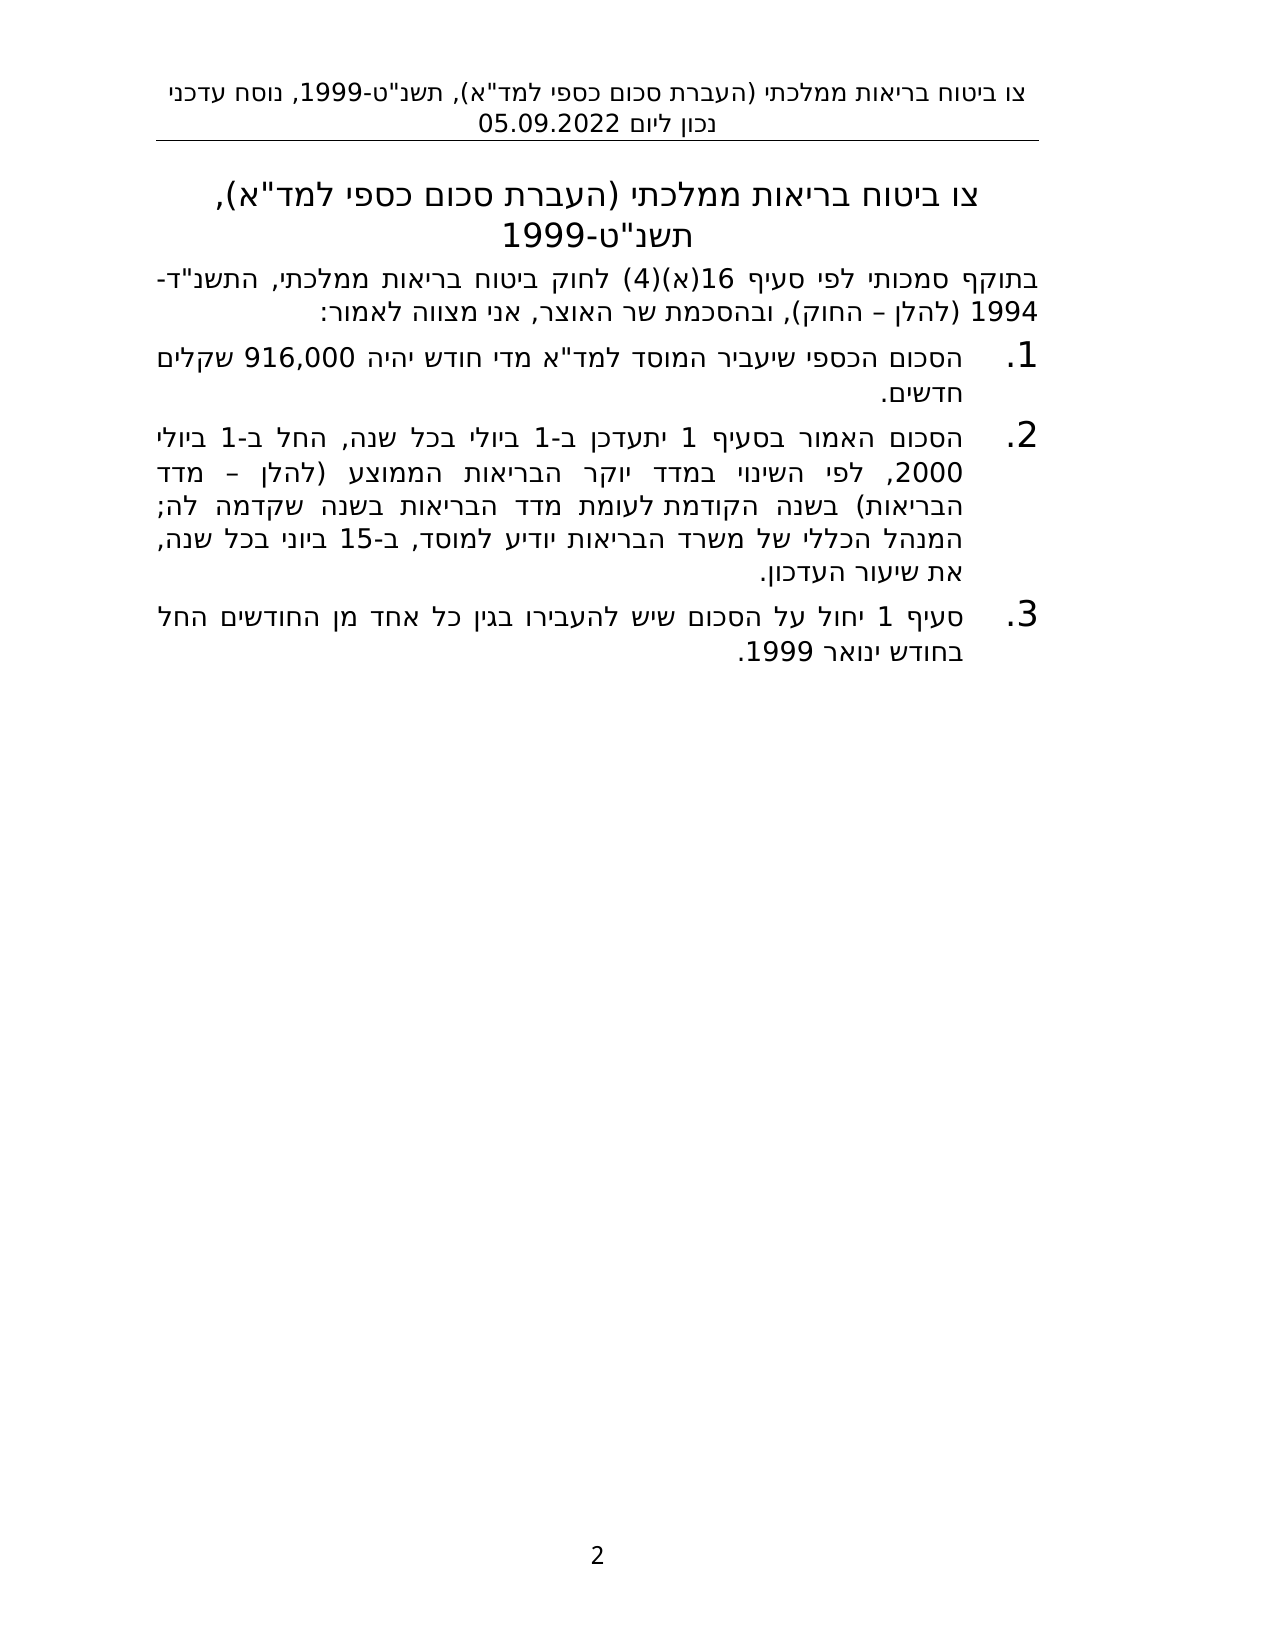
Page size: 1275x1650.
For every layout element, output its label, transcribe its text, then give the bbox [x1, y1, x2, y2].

text 3. סעיף 1 יחול על הסכום שיש להעבירו בגין כל אחד מן החודשים החל בחודש ינואר 1999. [156, 600, 1039, 674]
text בתוקף סמכותי לפי סעיף 16(א)(4) לחוק ביטוח בריאות ממלכתי, התשנ"ד-1994 (להלן – החוק), ובהסכמת שר האוצר, אני מצווה לאמור: [156, 270, 1039, 334]
text צו ביטוח בריאות ממלכתי (העברת סכום כספי למד"א), תשנ"ט-1999 [156, 182, 1039, 261]
text 1. הסכום הכספי שיעביר המוסד למד"א מדי חודש יהיה 916,000 שקלים חדשים. [156, 341, 1039, 414]
text 2. הסכום האמור בסעיף 1 יתעדכן ב-1 ביולי בכל שנה, החל ב-1 ביולי 2000, לפי השינוי במדד יוקר הבריאות הממוצע (להלן – מדד הבריאות) בשנה הקודמת לעומת מדד הבריאות בשנה שקדמה לה; המנהל הכללי של משרד הבריאות יודיע למוסד, ב-15 ביוני בכל שנה, את שיעור העדכון. [156, 421, 1039, 593]
